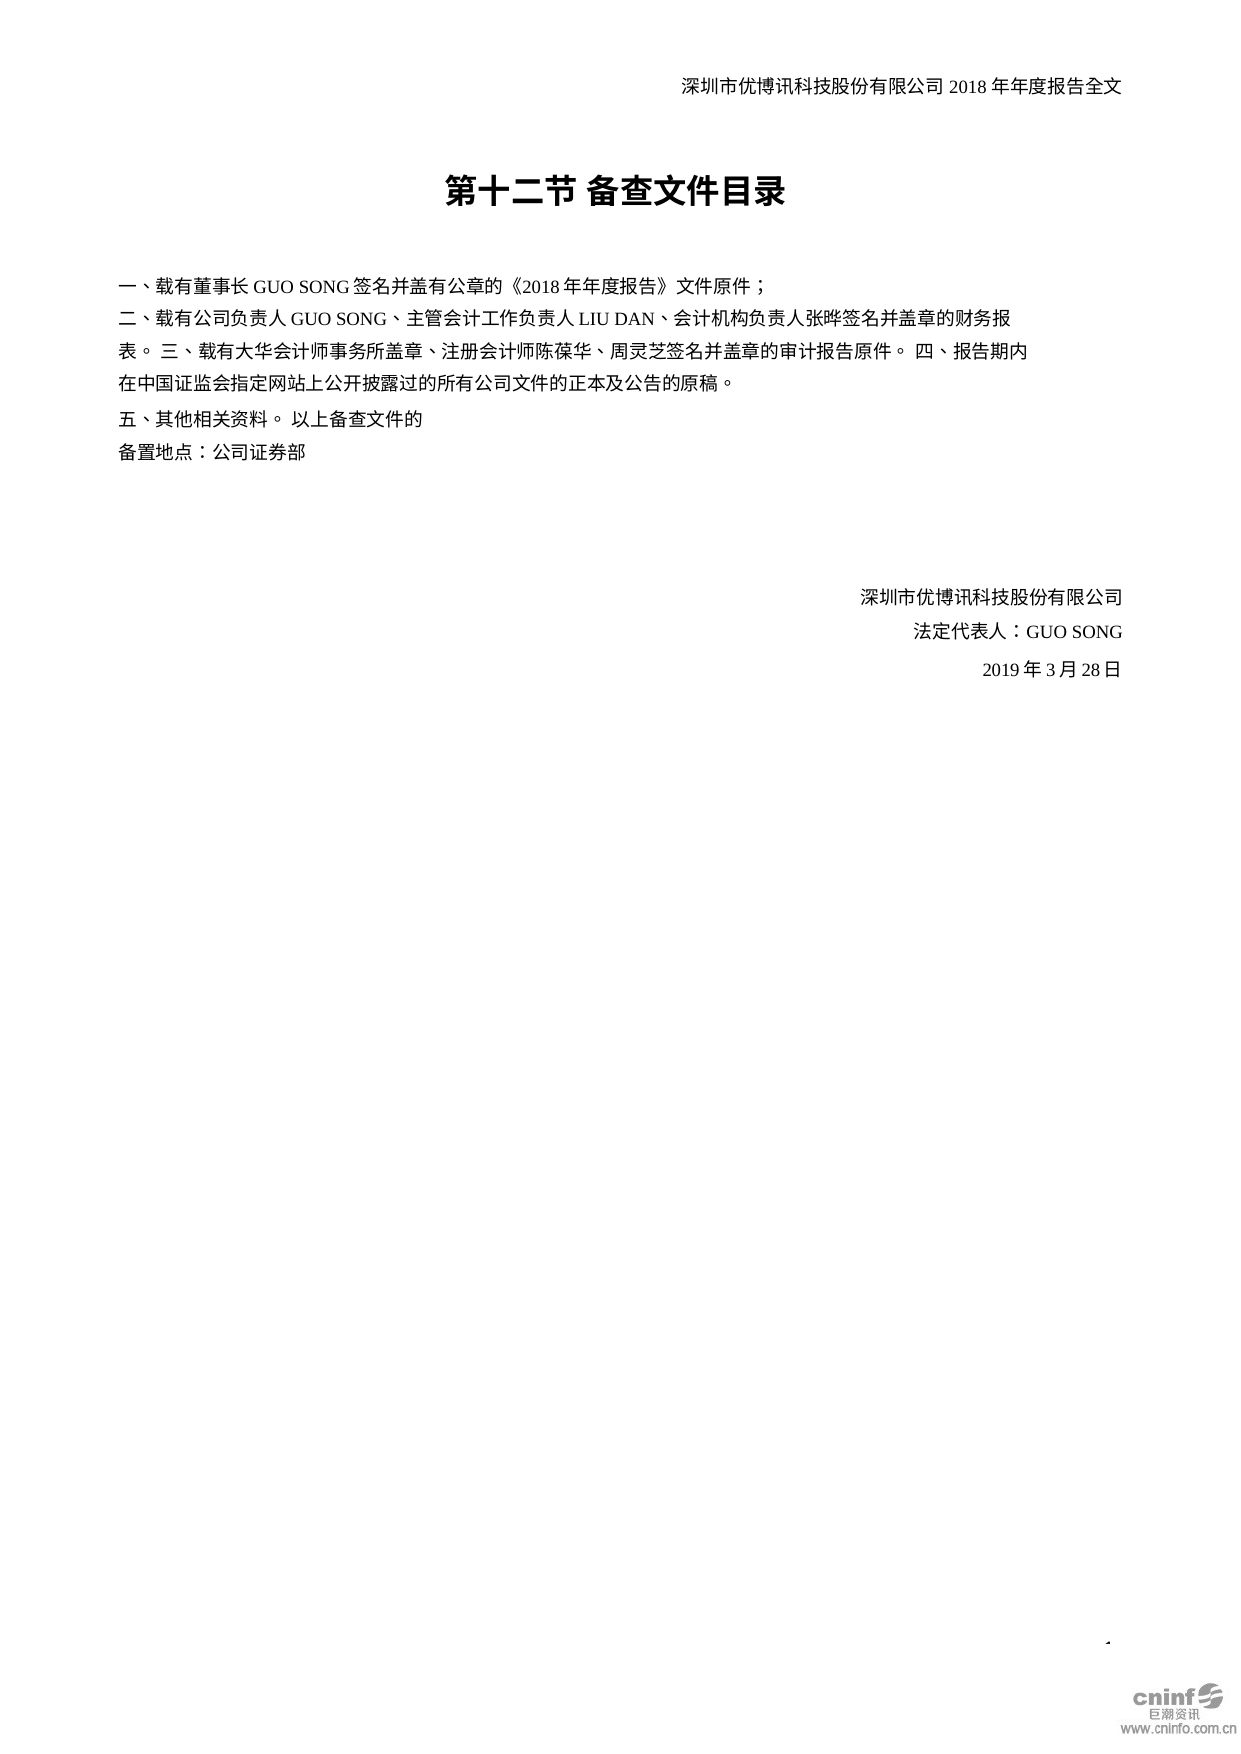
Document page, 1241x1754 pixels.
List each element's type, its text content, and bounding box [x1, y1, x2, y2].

subtitle 第十二节 备查文件目录 [444, 168, 1122, 213]
text 二、载有公司负责人GUO SONG、主管会计工作负责人LIU DAN、会计机构负责人张晔签名并盖章的财务报表。 三、载有大华会计师事务所盖章、注册会计师陈葆华、周灵芝签名并盖章的审计报告原件。 四、报告期内在中国证监会指定网站上公开披露过的所有公司文件的正本及公告的原稿。 [118, 306, 1043, 396]
text 深圳市优博讯科技股份有限公司 法定代表人：GUO SONG [860, 585, 1122, 644]
text 2019年3月28日 [712, 656, 1122, 682]
text 五、其他相关资料。 以上备查文件的备置地点：公司证券部 [118, 406, 439, 465]
picture [1115, 1680, 1240, 1737]
text 一、载有董事长GUO SONG签名并盖有公章的《2018年年度报告》文件原件； [118, 273, 1122, 299]
